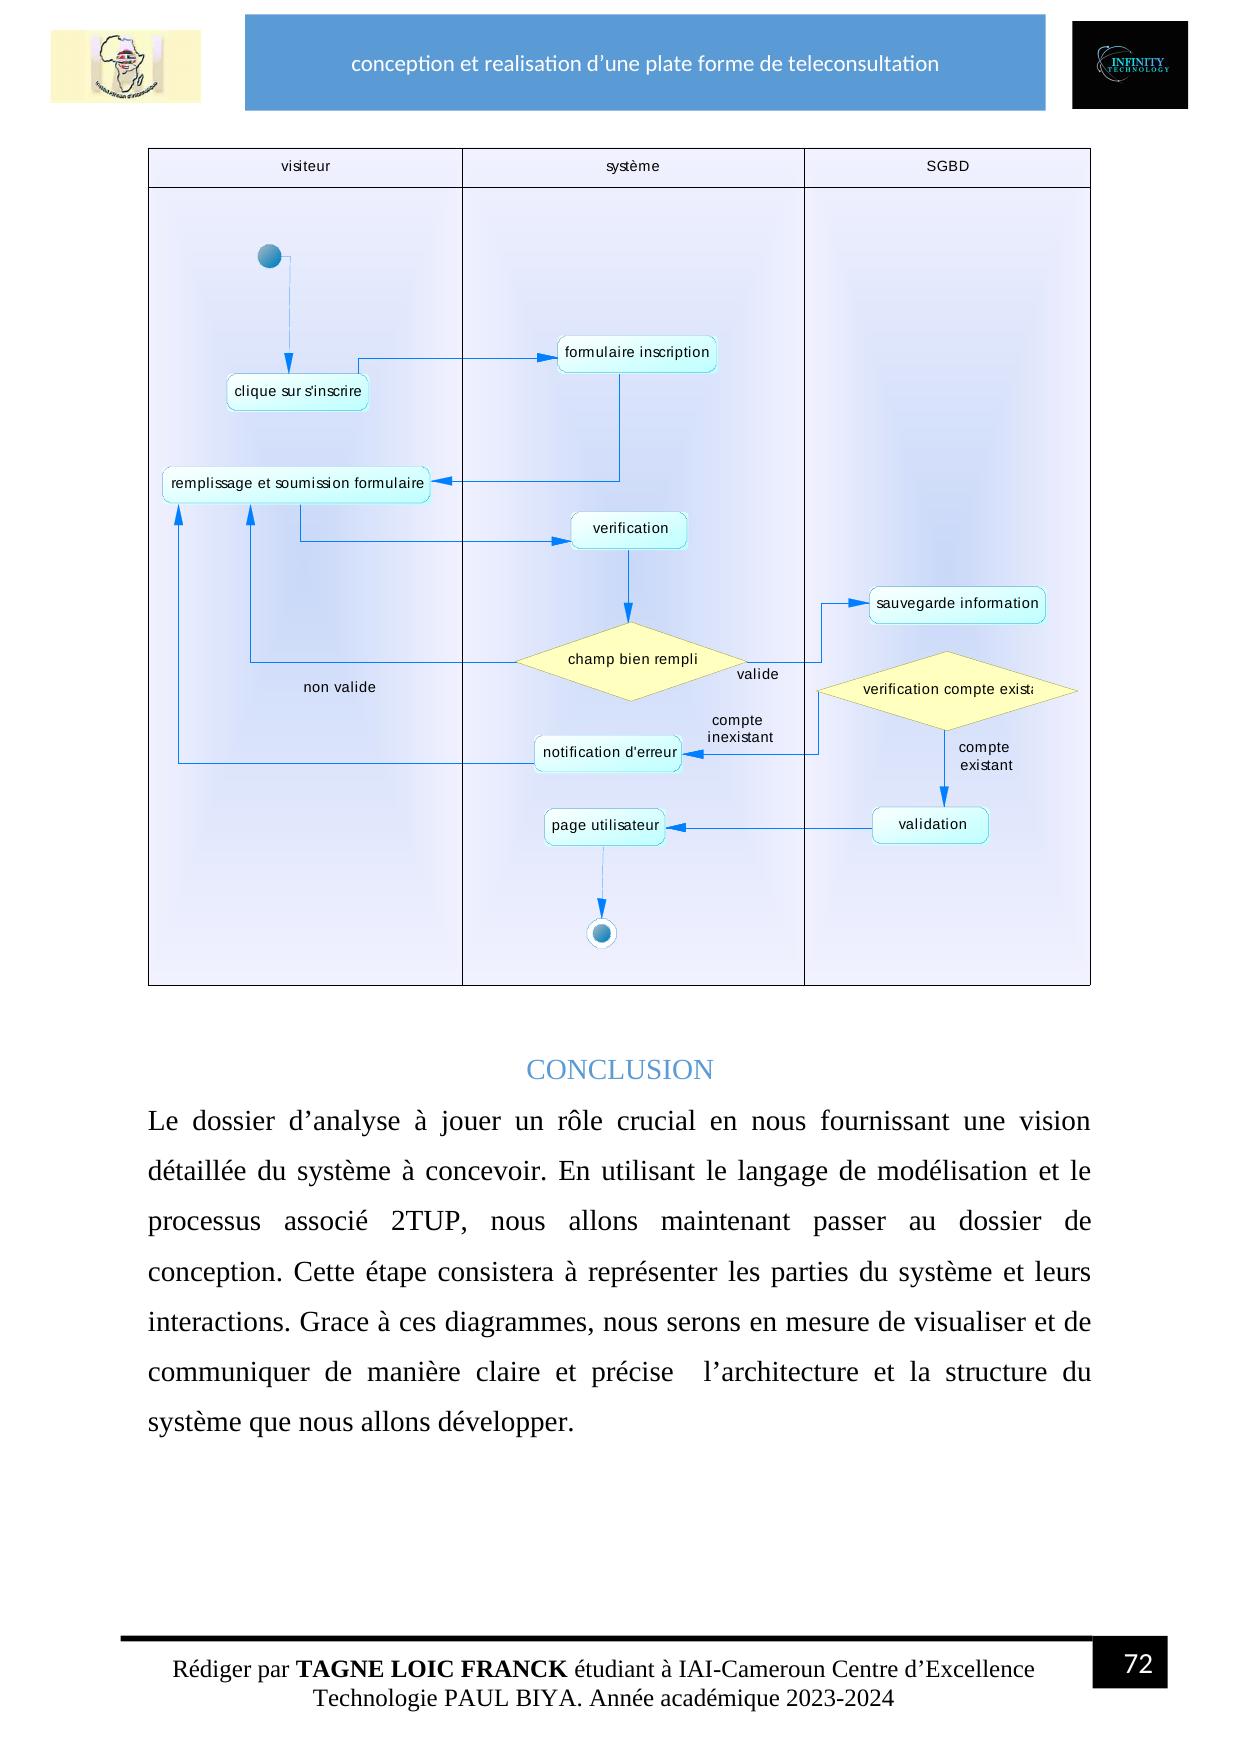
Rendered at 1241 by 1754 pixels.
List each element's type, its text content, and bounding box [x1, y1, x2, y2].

list CONCLUSION [148, 1052, 1093, 1086]
picture [226, 373, 369, 411]
picture [50, 30, 202, 103]
picture [869, 586, 1046, 624]
picture [534, 735, 682, 772]
picture [872, 806, 989, 844]
picture [586, 918, 617, 949]
picture [162, 466, 431, 504]
picture [544, 808, 666, 846]
picture [557, 335, 717, 373]
picture [1072, 21, 1189, 109]
list Le dossier d’analyse à jouer un rôle crucial en nous fournissant une vision détaillée du système à concevoir. En utilisant le langage de modélisation et le processus associé 2TUP, nous allons maintenant passer au dossier de conception. Cette étape consistera à représenter les parties du système et leurs interactions. Grace à ces diagrammes, nous serons en mesure de visualiser et de communiquer de manière claire et précise l’architecture et la structure du système que nous allons développer. [148, 1103, 1093, 1438]
picture [570, 511, 688, 549]
picture [257, 244, 282, 269]
